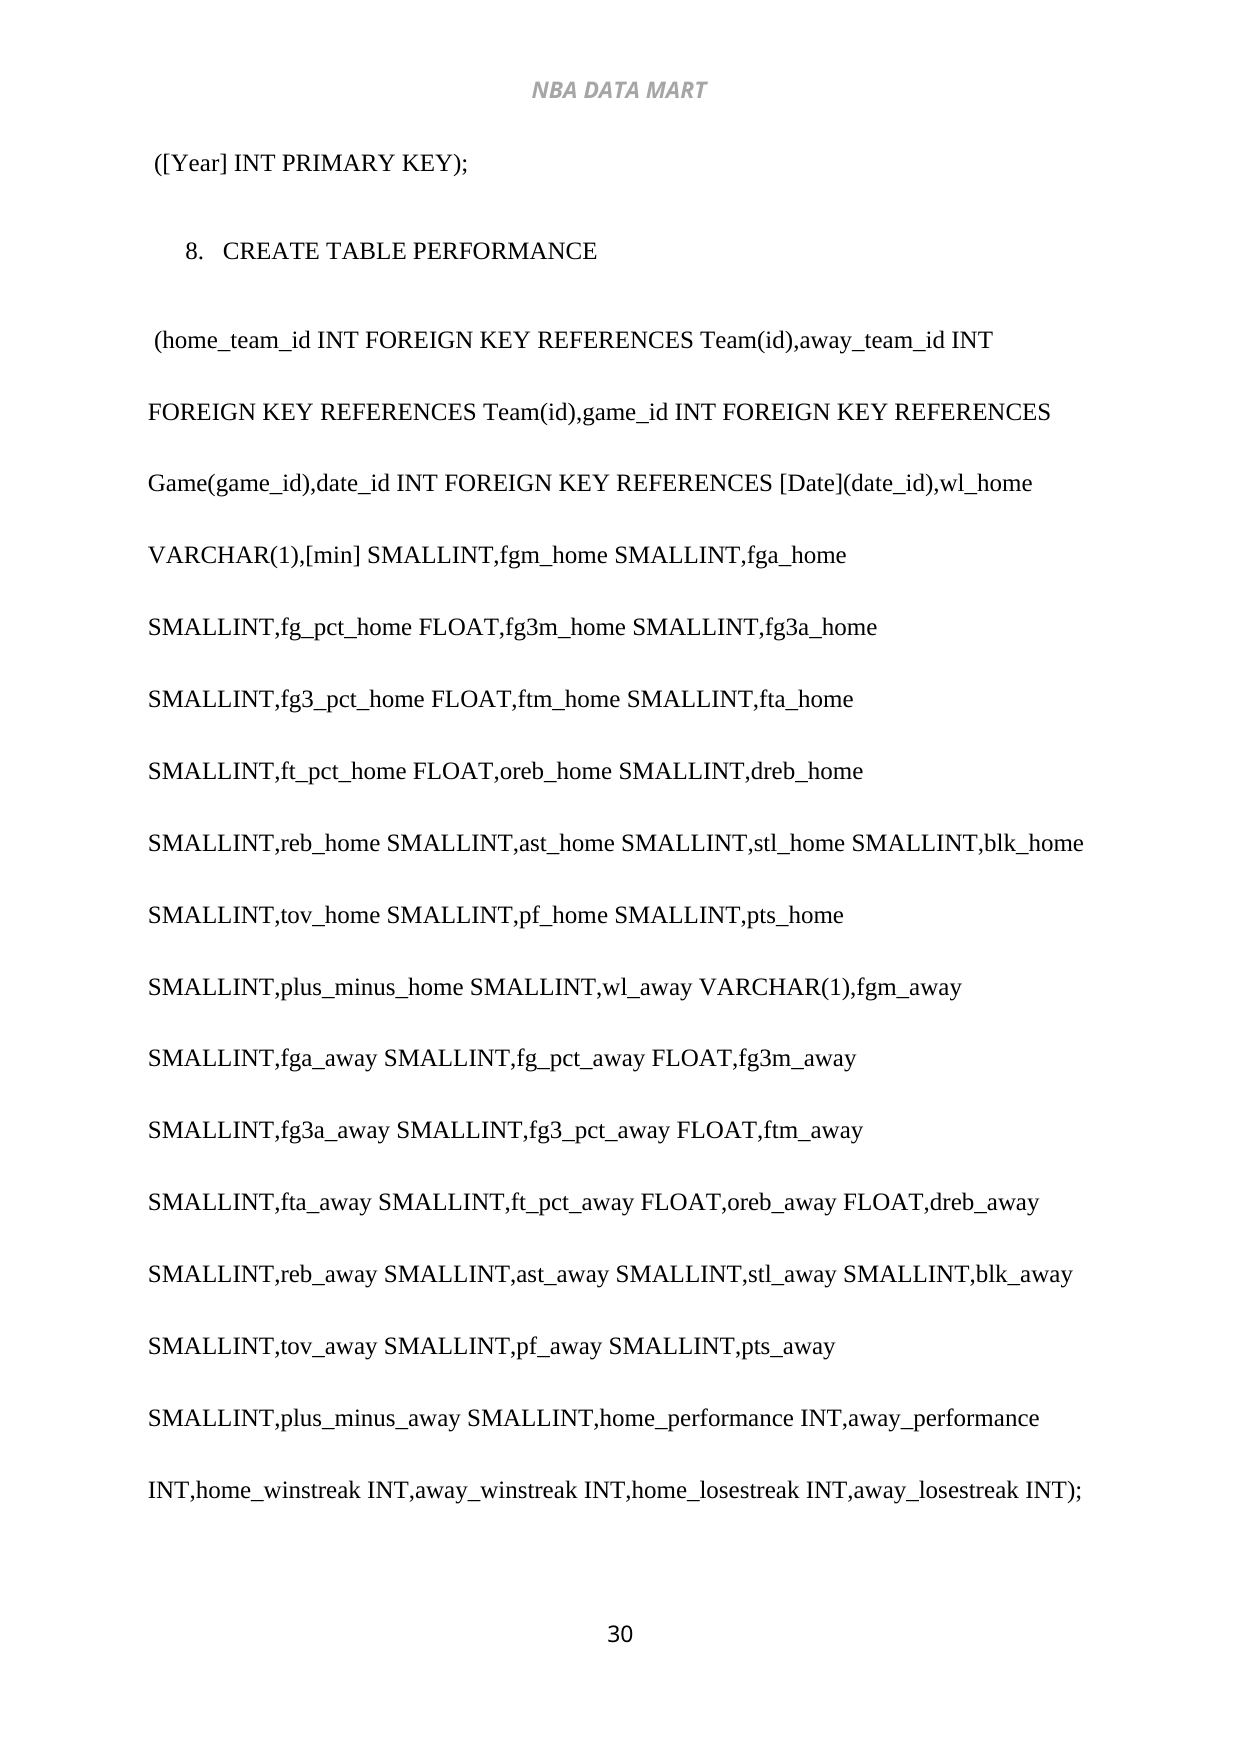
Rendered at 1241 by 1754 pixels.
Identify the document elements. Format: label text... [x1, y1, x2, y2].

text ([Year] INT PRIMARY KEY); [148, 148, 1093, 176]
list CREATE TABLE PERFORMANCE [185, 236, 1093, 265]
text (home_team_id INT FOREIGN KEY REFERENCES Team(id),away_team_id INT FOREIGN KEY REFERENCES Team(id),game_id INT FOREIGN KEY REFERENCES Game(game_id),date_id INT FOREIGN KEY REFERENCES [Date](date_id),wl_home VARCHAR(1),[min] SMALLINT,fgm_home SMALLINT,fga_home SMALLINT,fg_pct_home FLOAT,fg3m_home SMALLINT,fg3a_home SMALLINT,fg3_pct_home FLOAT,ftm_home SMALLINT,fta_home SMALLINT,ft_pct_home FLOAT,oreb_home SMALLINT,dreb_home SMALLINT,reb_home SMALLINT,ast_home SMALLINT,stl_home SMALLINT,blk_home SMALLINT,tov_home SMALLINT,pf_home SMALLINT,pts_home SMALLINT,plus_minus_home SMALLINT,wl_away VARCHAR(1),fgm_away SMALLINT,fga_away SMALLINT,fg_pct_away FLOAT,fg3m_away SMALLINT,fg3a_away SMALLINT,fg3_pct_away FLOAT,ftm_away SMALLINT,fta_away SMALLINT,ft_pct_away FLOAT,oreb_away FLOAT,dreb_away SMALLINT,reb_away SMALLINT,ast_away SMALLINT,stl_away SMALLINT,blk_away SMALLINT,tov_away SMALLINT,pf_away SMALLINT,pts_away SMALLINT,plus_minus_away SMALLINT,home_performance INT,away_performance INT,home_winstreak INT,away_winstreak INT,home_losestreak INT,away_losestreak INT); [148, 325, 1093, 1503]
